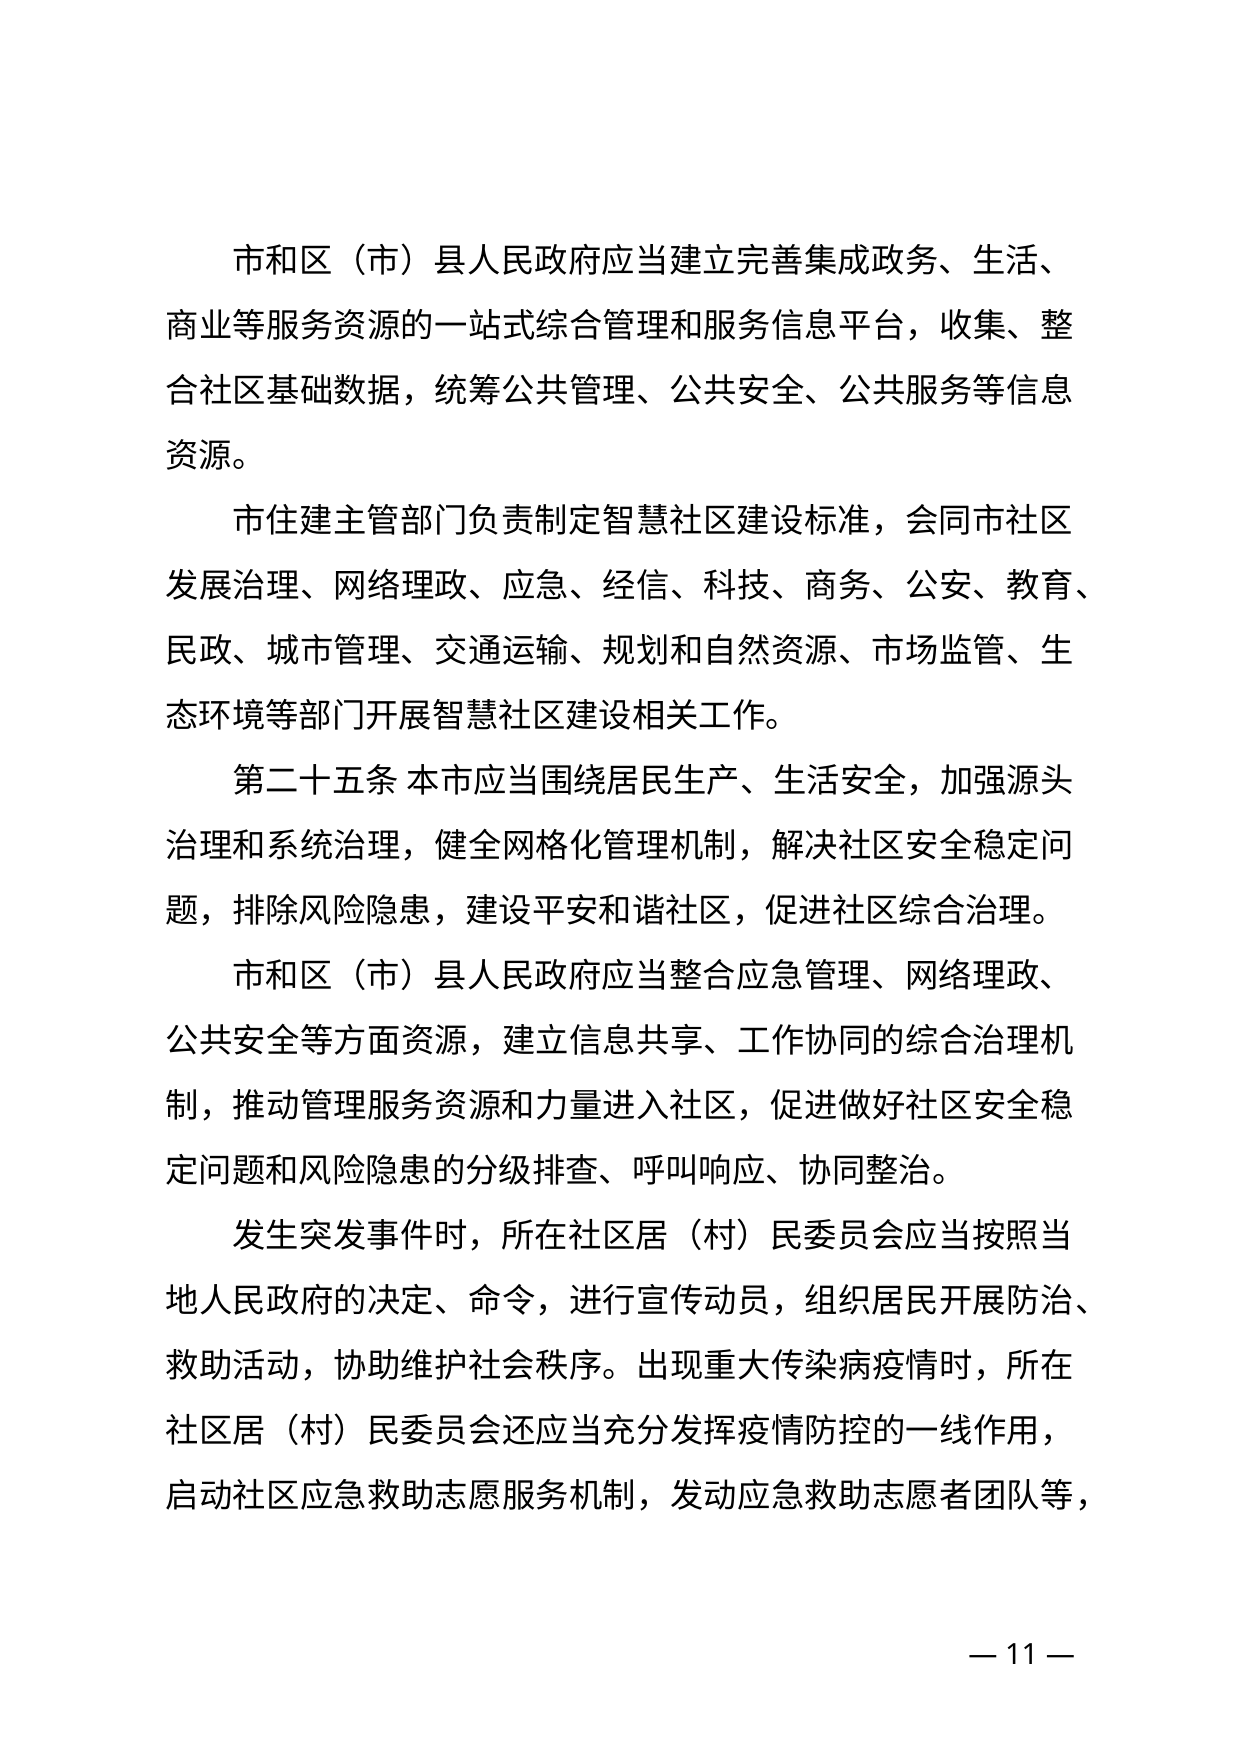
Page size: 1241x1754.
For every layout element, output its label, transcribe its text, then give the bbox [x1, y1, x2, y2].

text 第二十五条 本市应当围绕居民生产、生活安全，加强源头治理和系统治理，健全网格化管理机制，解决社区安全稳定问题，排除风险隐患，建设平安和谐社区，促进社区综合治理。 [165, 746, 1075, 941]
text 市和区（市）县人民政府应当建立完善集成政务、生活、商业等服务资源的一站式综合管理和服务信息平台，收集、整合社区基础数据，统筹公共管理、公共安全、公共服务等信息资源。 [165, 226, 1075, 486]
text 市和区（市）县人民政府应当整合应急管理、网络理政、公共安全等方面资源，建立信息共享、工作协同的综合治理机制，推动管理服务资源和力量进入社区，促进做好社区安全稳定问题和风险隐患的分级排查、呼叫响应、协同整治。 [165, 941, 1075, 1201]
text 市住建主管部门负责制定智慧社区建设标准，会同市社区发展治理、网络理政、应急、经信、科技、商务、公安、教育、民政、城市管理、交通运输、规划和自然资源、市场监管、生态环境等部门开展智慧社区建设相关工作。 [165, 486, 1075, 746]
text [165, 1201, 1075, 1526]
